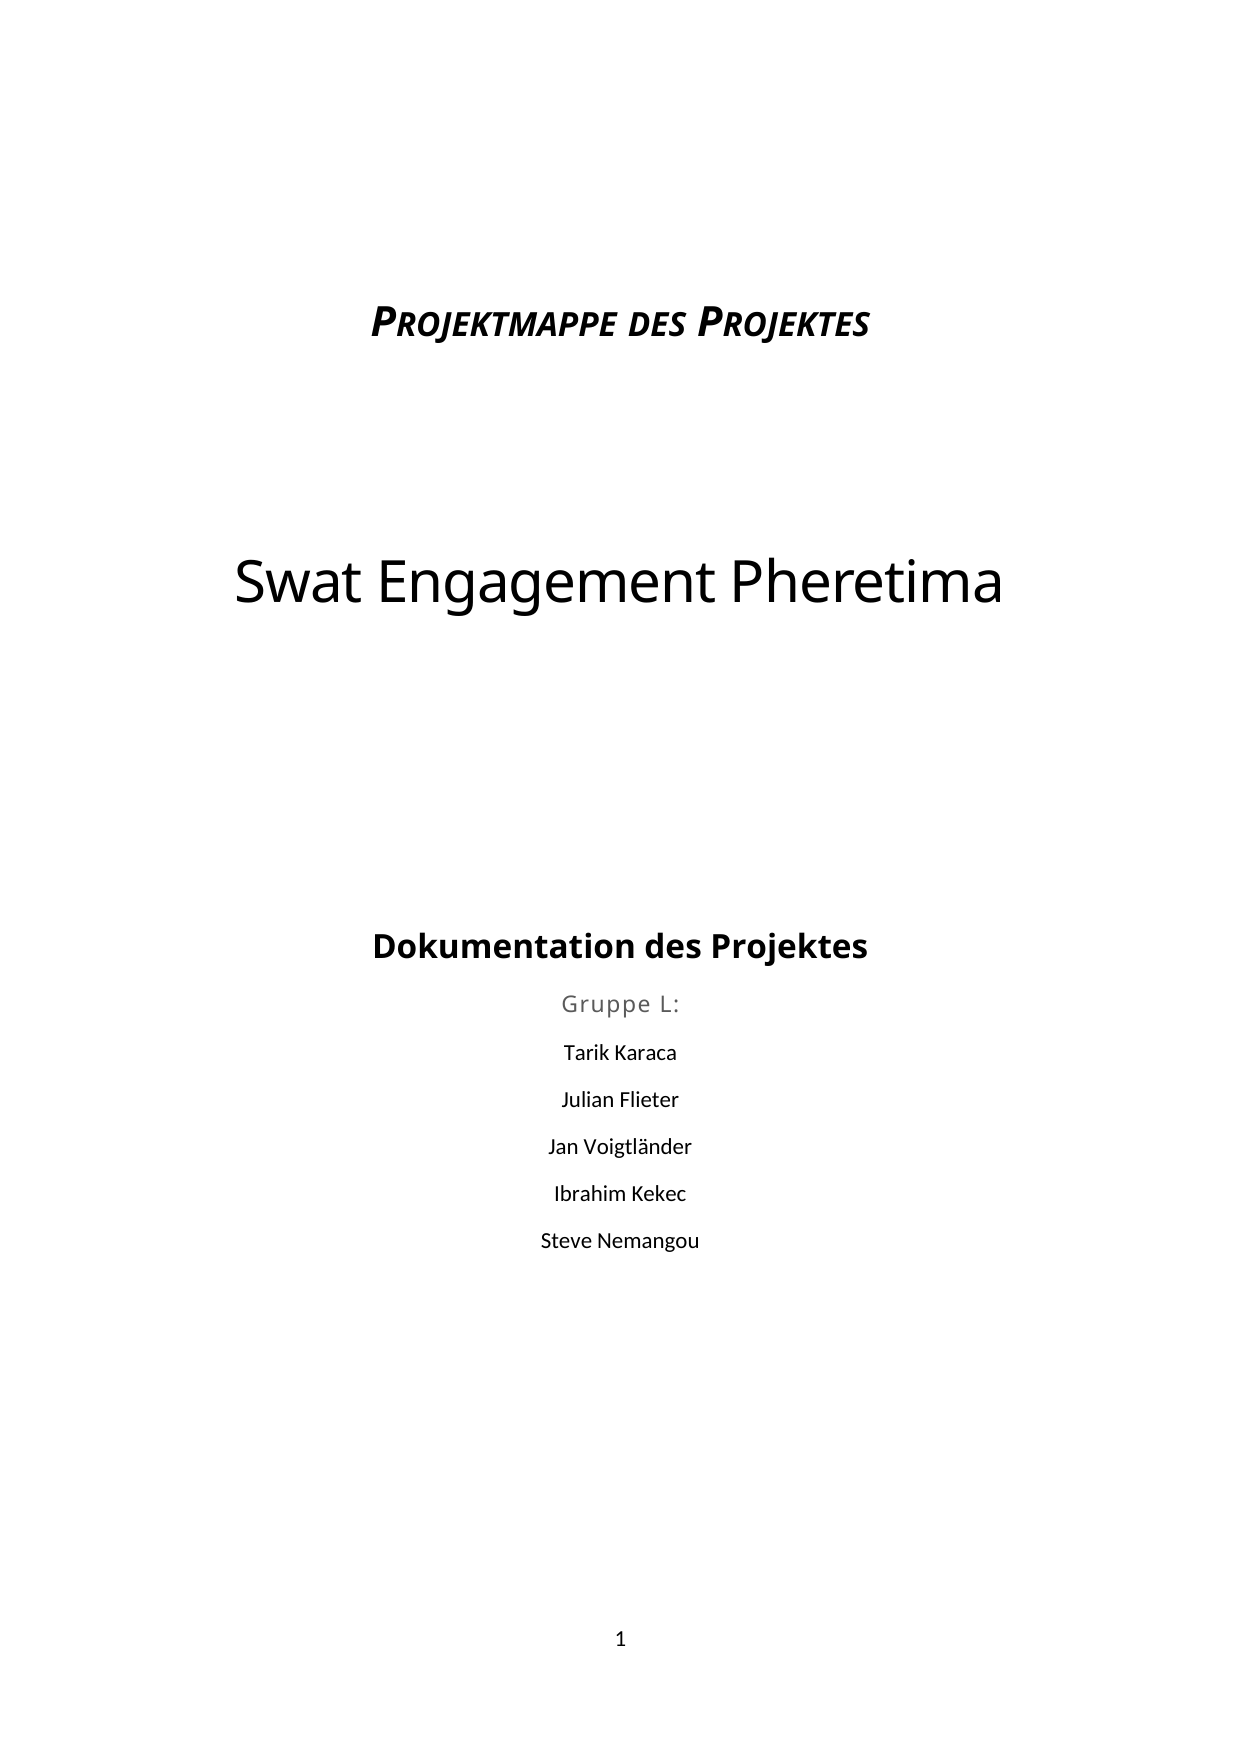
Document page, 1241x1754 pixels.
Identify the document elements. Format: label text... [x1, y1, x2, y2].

text Julian Flieter [148, 1085, 1093, 1113]
text Steve Nemangou [148, 1226, 1093, 1254]
subtitle Gruppe L: [148, 988, 1093, 1019]
text Ibrahim Kekec [148, 1179, 1093, 1207]
text Jan Voigtländer [148, 1132, 1093, 1160]
text Dokumentation des Projektes [148, 922, 1093, 968]
text Tarik Karaca [148, 1038, 1093, 1067]
subtitle Projektmappe des Projektes [148, 292, 1093, 348]
title Swat Engagement Pheretima [148, 541, 1093, 620]
